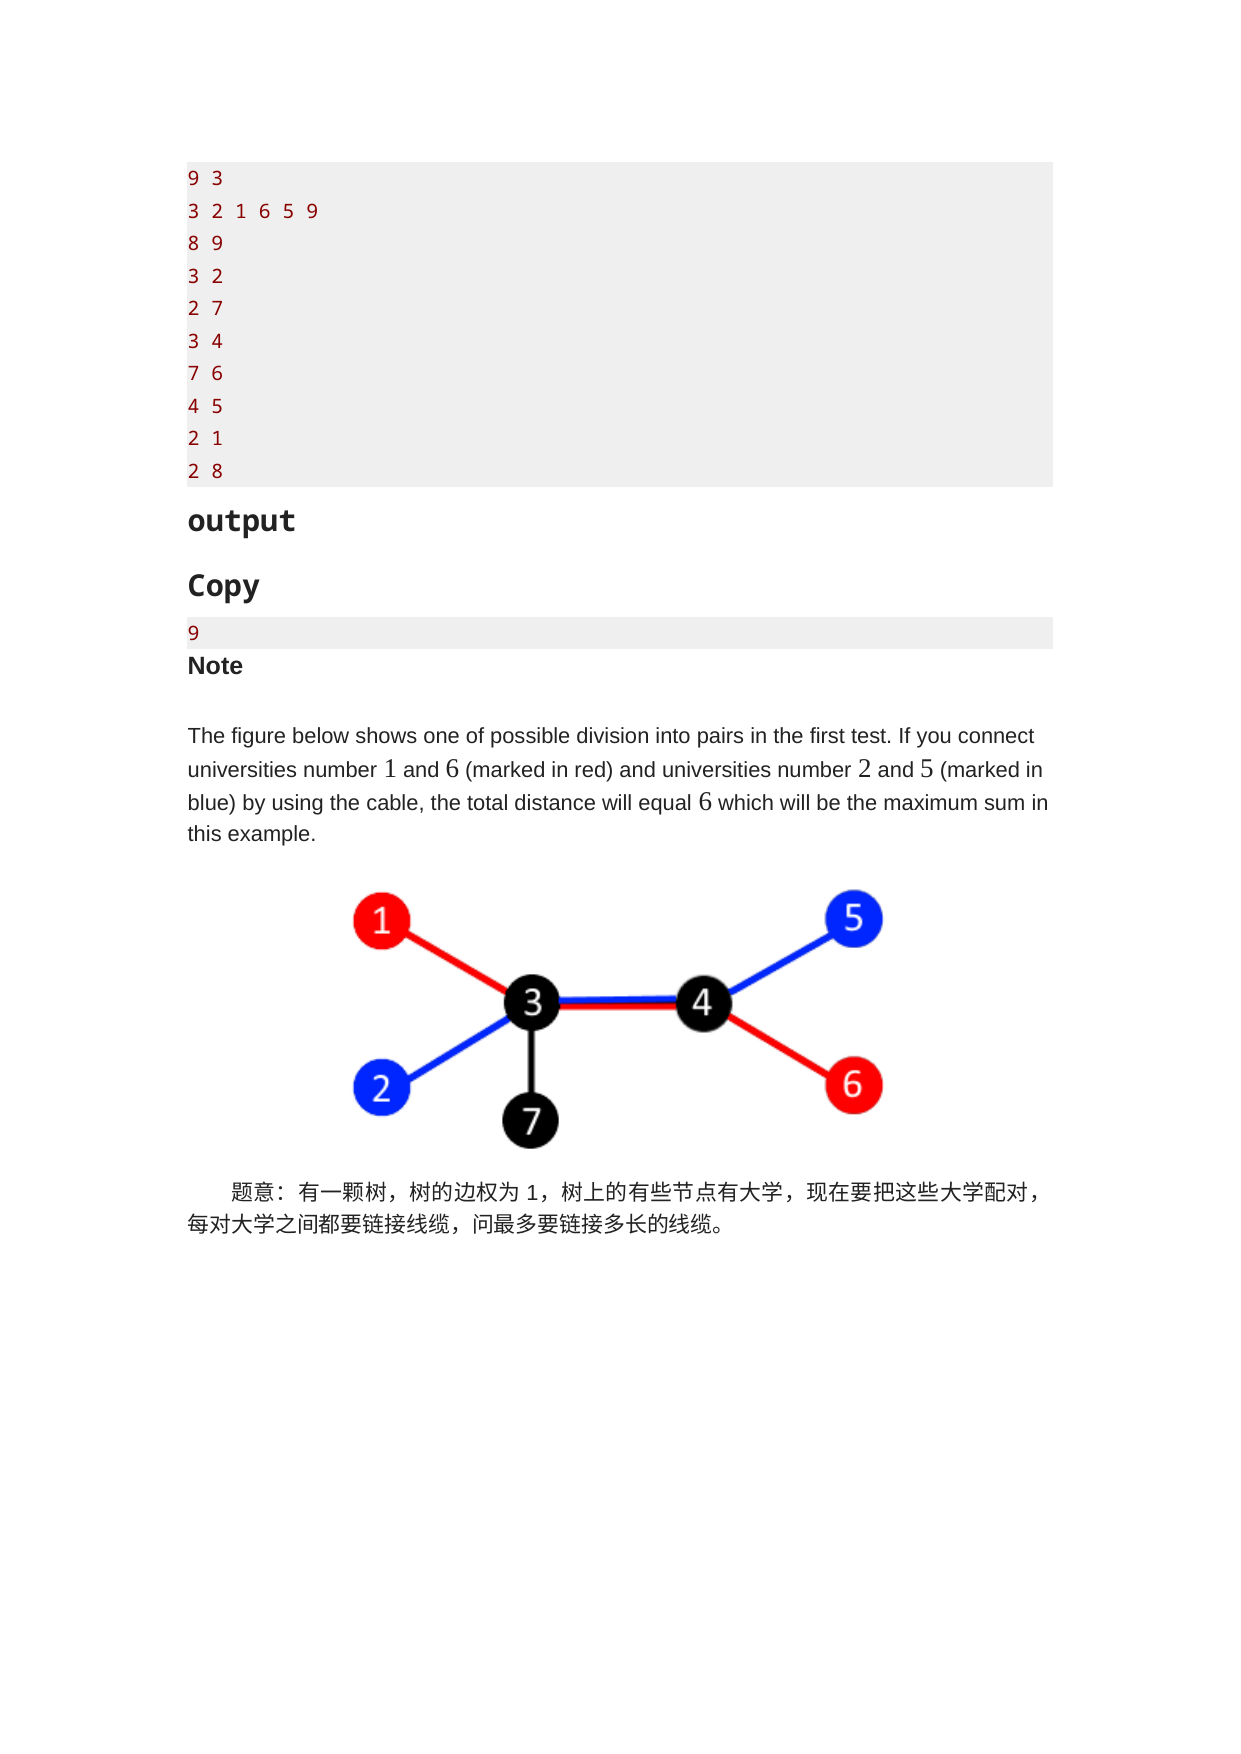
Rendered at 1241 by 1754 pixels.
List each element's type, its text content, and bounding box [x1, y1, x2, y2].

text 题意：有一颗树，树的边权为1，树上的有些节点有大学，现在要把这些大学配对，每对大学之间都要链接线缆，问最多要链接多长的线缆。 [187, 1174, 1053, 1239]
text 9 [187, 617, 1053, 649]
text 9 3 3 2 1 6 5 9 8 9 3 2 2 7 3 4 7 6 4 5 2 1 2 8 [187, 162, 1053, 487]
text Copy [187, 552, 1053, 617]
text Note [187, 649, 1053, 682]
text output [187, 487, 1053, 552]
text The figure below shows one of possible division into pairs in the first test. If you connect universities number 1 and 6 (marked in red) and universities number 2 and 5 (marked in blue) by using the cable, the total distance will equal 6 which will be the maximum sum in this example. [187, 719, 1053, 849]
picture [304, 849, 936, 1160]
